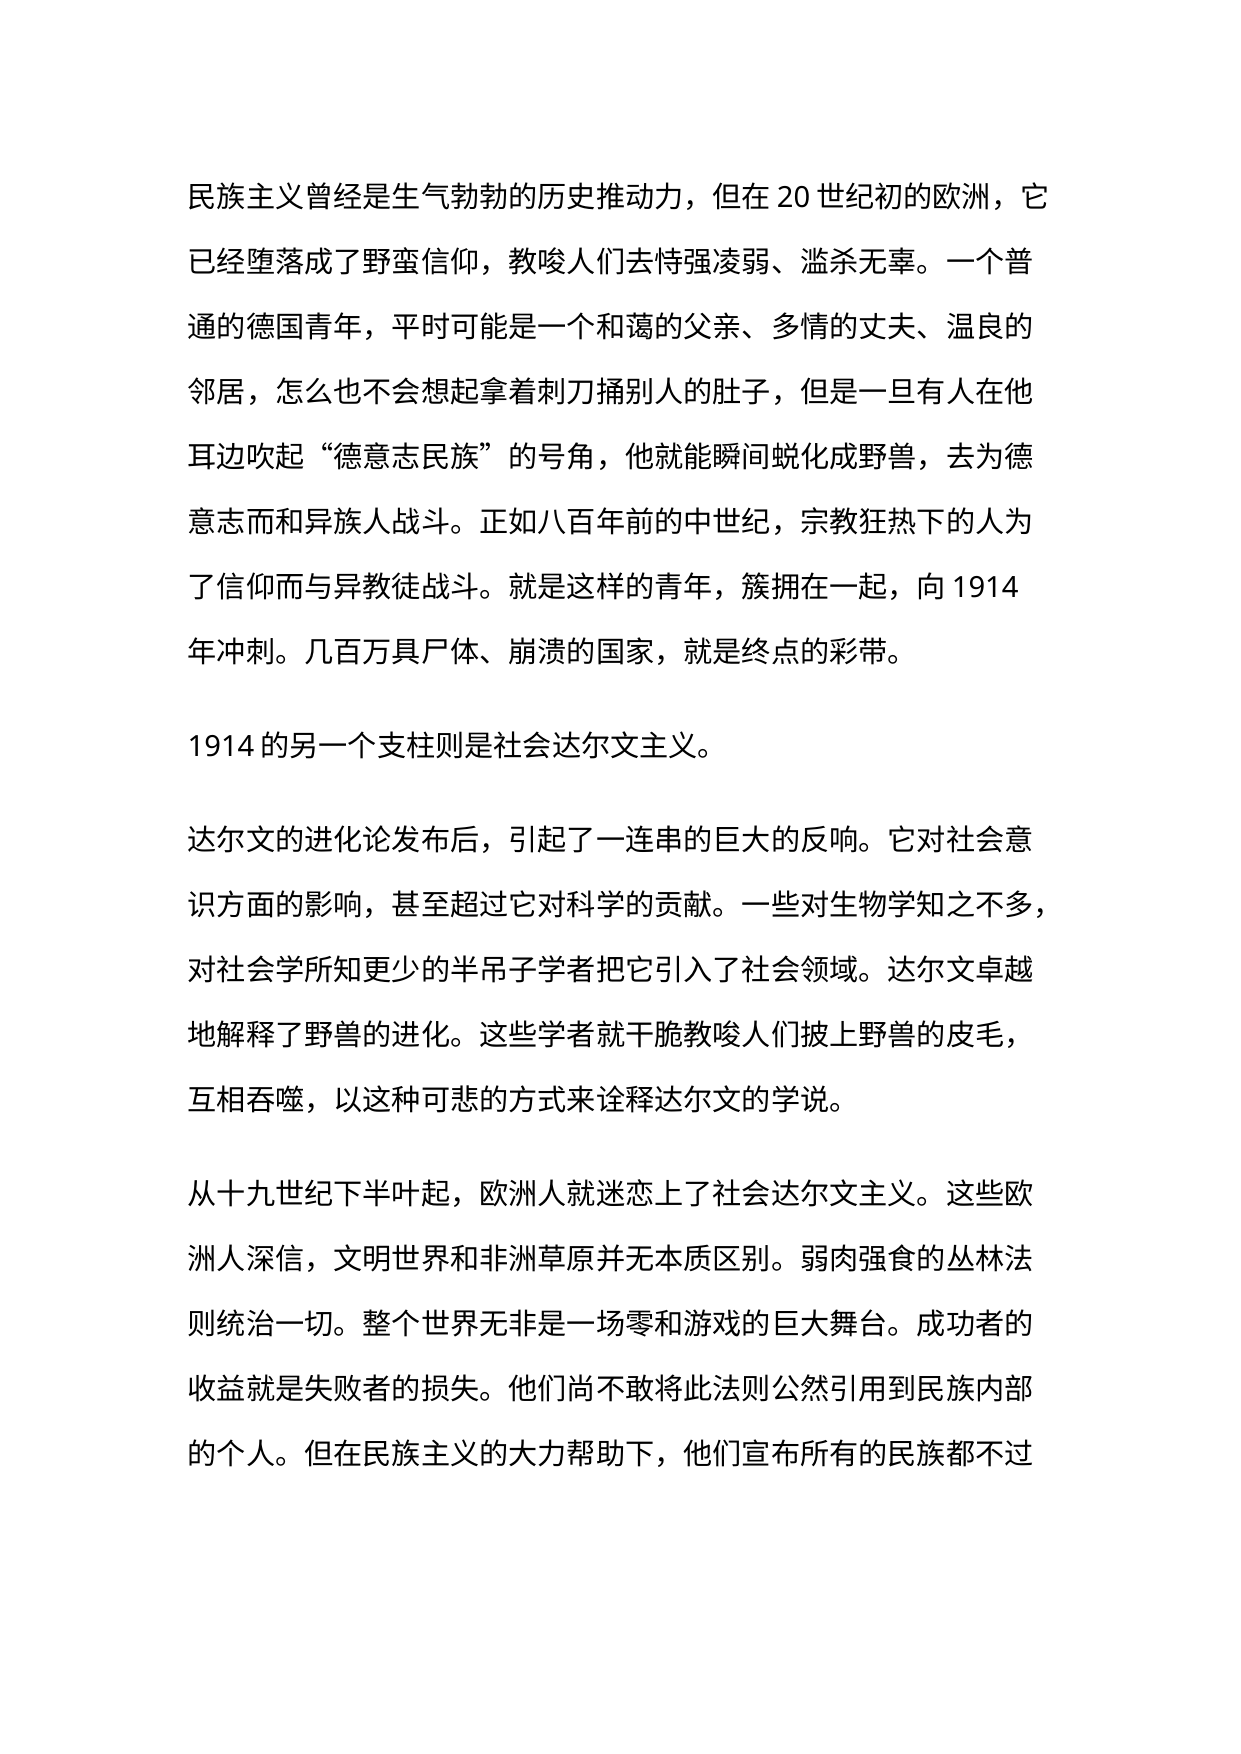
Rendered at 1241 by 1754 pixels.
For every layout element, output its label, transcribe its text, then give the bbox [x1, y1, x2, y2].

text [187, 1159, 1053, 1484]
text 达尔文的进化论发布后，引起了一连串的巨大的反响。它对社会意识方面的影响，甚至超过它对科学的贡献。一些对生物学知之不多，对社会学所知更少的半吊子学者把它引入了社会领域。达尔文卓越地解释了野兽的进化。这些学者就干脆教唆人们披上野兽的皮毛，互相吞噬，以这种可悲的方式来诠释达尔文的学说。 [187, 805, 1053, 1130]
text 民族主义曾经是生气勃勃的历史推动力，但在20世纪初的欧洲，它已经堕落成了野蛮信仰，教唆人们去恃强凌弱、滥杀无辜。一个普通的德国青年，平时可能是一个和蔼的父亲、多情的丈夫、温良的邻居，怎么也不会想起拿着刺刀捅别人的肚子，但是一旦有人在他耳边吹起“德意志民族”的号角，他就能瞬间蜕化成野兽，去为德意志而和异族人战斗。正如八百年前的中世纪，宗教狂热下的人为了信仰而与异教徒战斗。就是这样的青年，簇拥在一起，向1914年冲刺。几百万具尸体、崩溃的国家，就是终点的彩带。 [187, 162, 1053, 682]
text 1914的另一个支柱则是社会达尔文主义。 [187, 711, 1053, 776]
